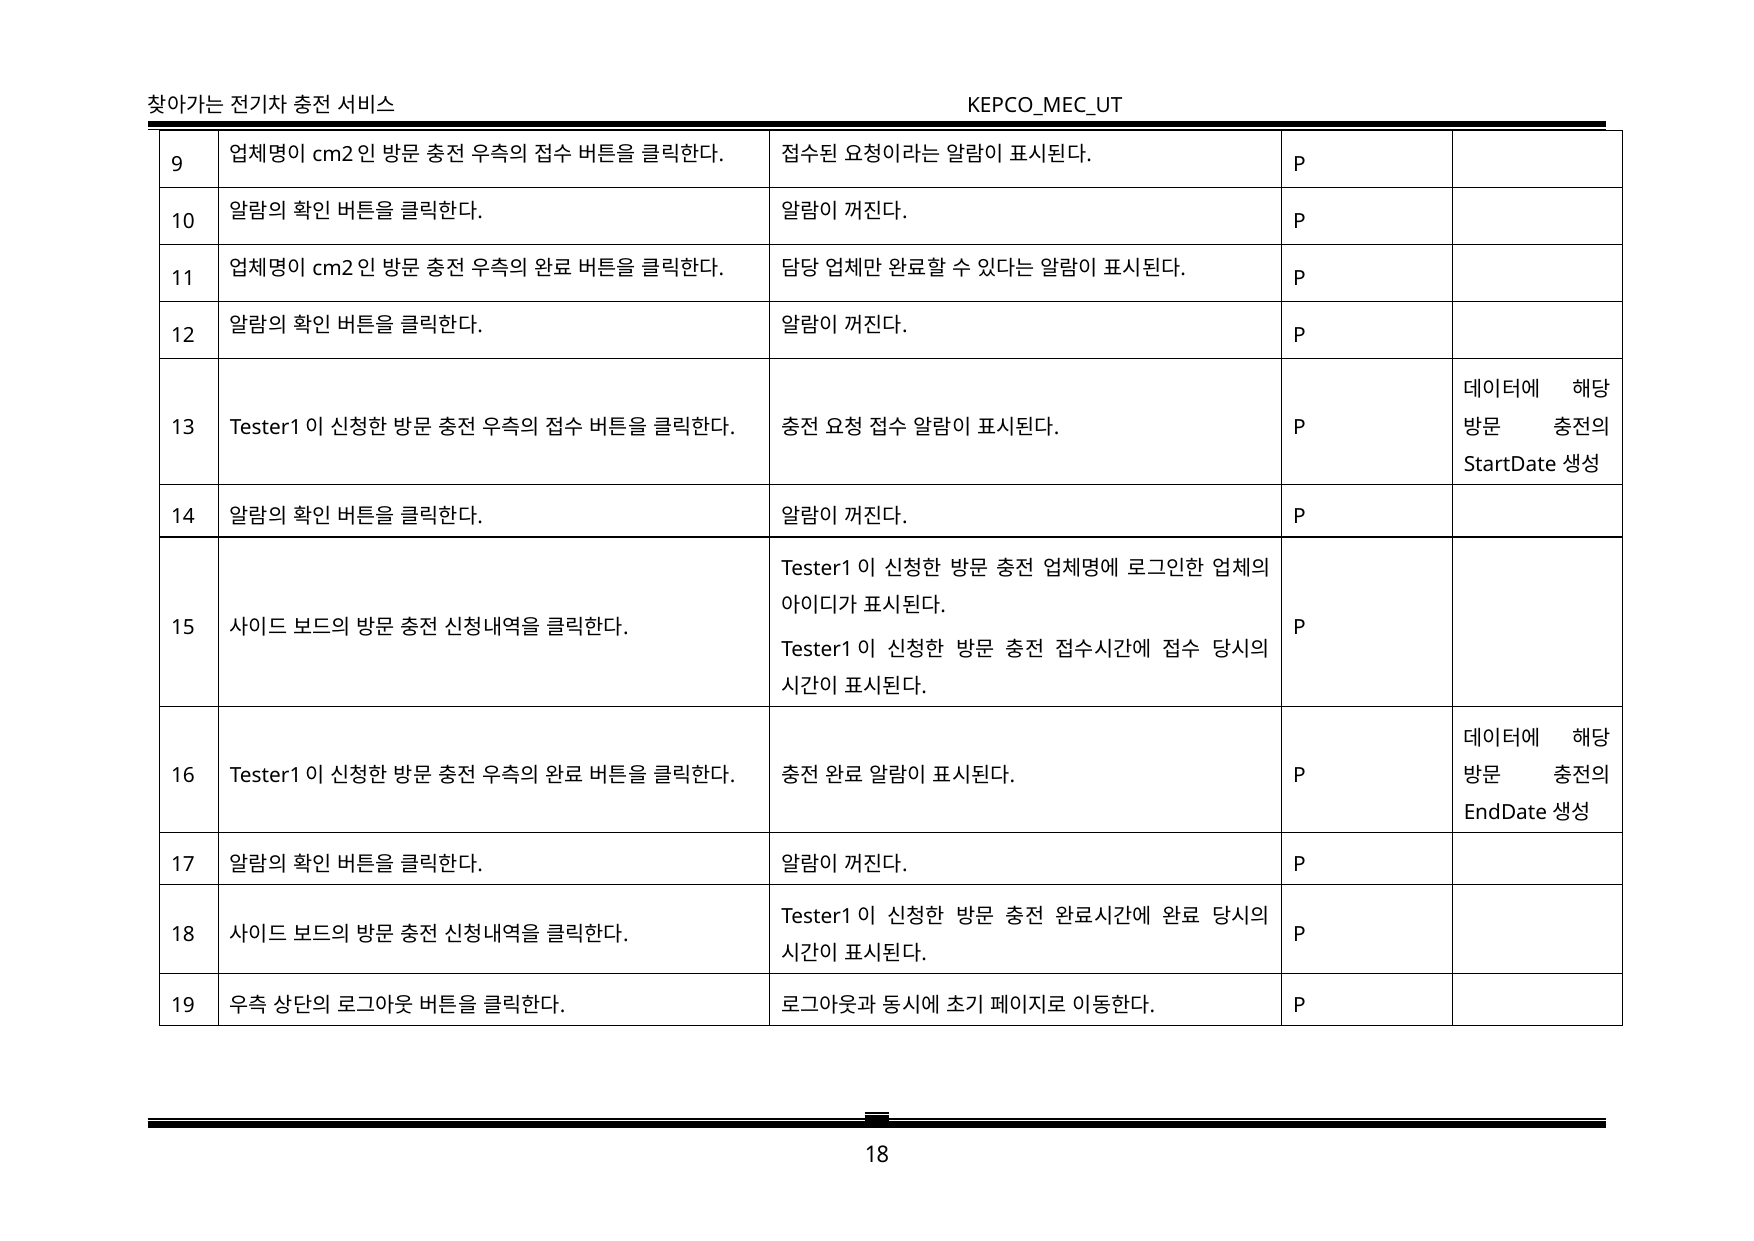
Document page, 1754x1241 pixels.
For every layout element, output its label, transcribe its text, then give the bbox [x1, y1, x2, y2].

table_cell [1453, 245, 1622, 301]
table_cell 업체명이 cm2인 방문 충전 우측의 접수 버튼을 클릭한다. [219, 131, 769, 187]
table_cell [1453, 974, 1622, 1025]
table_cell Tester1이 신청한 방문 충전 우측의 완료 버튼을 클릭한다. [219, 707, 769, 832]
table_cell 19 [160, 974, 218, 1025]
table_cell 알람이 꺼진다. [770, 188, 1281, 244]
table_cell 데이터에 해당 방문 충전의 EndDate 생성 [1453, 707, 1622, 832]
table_cell [1453, 538, 1622, 706]
table_cell 담당 업체만 완료할 수 있다는 알람이 표시된다. [770, 245, 1281, 301]
table_cell 18 [160, 885, 218, 973]
table_cell P [1282, 245, 1452, 301]
table_cell 데이터에 해당 방문 충전의 StartDate 생성 [1453, 359, 1622, 484]
table_cell 우측 상단의 로그아웃 버튼을 클릭한다. [219, 974, 769, 1025]
table_cell [1453, 131, 1622, 187]
table_cell [1453, 833, 1622, 884]
table_cell [1453, 485, 1622, 536]
table_cell 9 [160, 131, 218, 187]
table_cell P [1282, 538, 1452, 706]
table_cell 15 [160, 538, 218, 706]
table_cell 알람의 확인 버튼을 클릭한다. [219, 188, 769, 244]
table_cell 사이드 보드의 방문 충전 신청내역을 클릭한다. [219, 538, 769, 706]
table_cell P [1282, 302, 1452, 358]
table_cell Tester1이 신청한 방문 충전 업체명에 로그인한 업체의 아이디가 표시된다. Tester1이 신청한 방문 충전 접수시간에 접수 당시의 시간이 표시된다. [770, 538, 1281, 706]
table_cell 충전 요청 접수 알람이 표시된다. [770, 359, 1281, 484]
table_cell 12 [160, 302, 218, 358]
table_cell 알람이 꺼진다. [770, 302, 1281, 358]
table_cell 업체명이 cm2인 방문 충전 우측의 완료 버튼을 클릭한다. [219, 245, 769, 301]
table_cell Tester1이 신청한 방문 충전 완료시간에 완료 당시의 시간이 표시된다. [770, 885, 1281, 973]
table_cell P [1282, 885, 1452, 973]
table_cell 11 [160, 245, 218, 301]
table_cell [1453, 188, 1622, 244]
table_cell P [1282, 974, 1452, 1025]
table_cell P [1282, 485, 1452, 536]
table_cell 접수된 요청이라는 알람이 표시된다. [770, 131, 1281, 187]
table_cell P [1282, 833, 1452, 884]
table_cell 알람의 확인 버튼을 클릭한다. [219, 485, 769, 536]
table_cell Tester1이 신청한 방문 충전 우측의 접수 버튼을 클릭한다. [219, 359, 769, 484]
table_cell 로그아웃과 동시에 초기 페이지로 이동한다. [770, 974, 1281, 1025]
table_cell P [1282, 359, 1452, 484]
table_cell [1453, 302, 1622, 358]
table_cell 알람의 확인 버튼을 클릭한다. [219, 833, 769, 884]
table_cell 17 [160, 833, 218, 884]
table_cell 16 [160, 707, 218, 832]
table_cell [1453, 885, 1622, 973]
table_cell 알람이 꺼진다. [770, 485, 1281, 536]
table_cell 충전 완료 알람이 표시된다. [770, 707, 1281, 832]
table_cell P [1282, 131, 1452, 187]
table_cell 10 [160, 188, 218, 244]
table_cell 알람의 확인 버튼을 클릭한다. [219, 302, 769, 358]
table_cell 14 [160, 485, 218, 536]
table_cell P [1282, 707, 1452, 832]
table_cell 13 [160, 359, 218, 484]
table_cell P [1282, 188, 1452, 244]
table_cell 알람이 꺼진다. [770, 833, 1281, 884]
table_cell 사이드 보드의 방문 충전 신청내역을 클릭한다. [219, 885, 769, 973]
